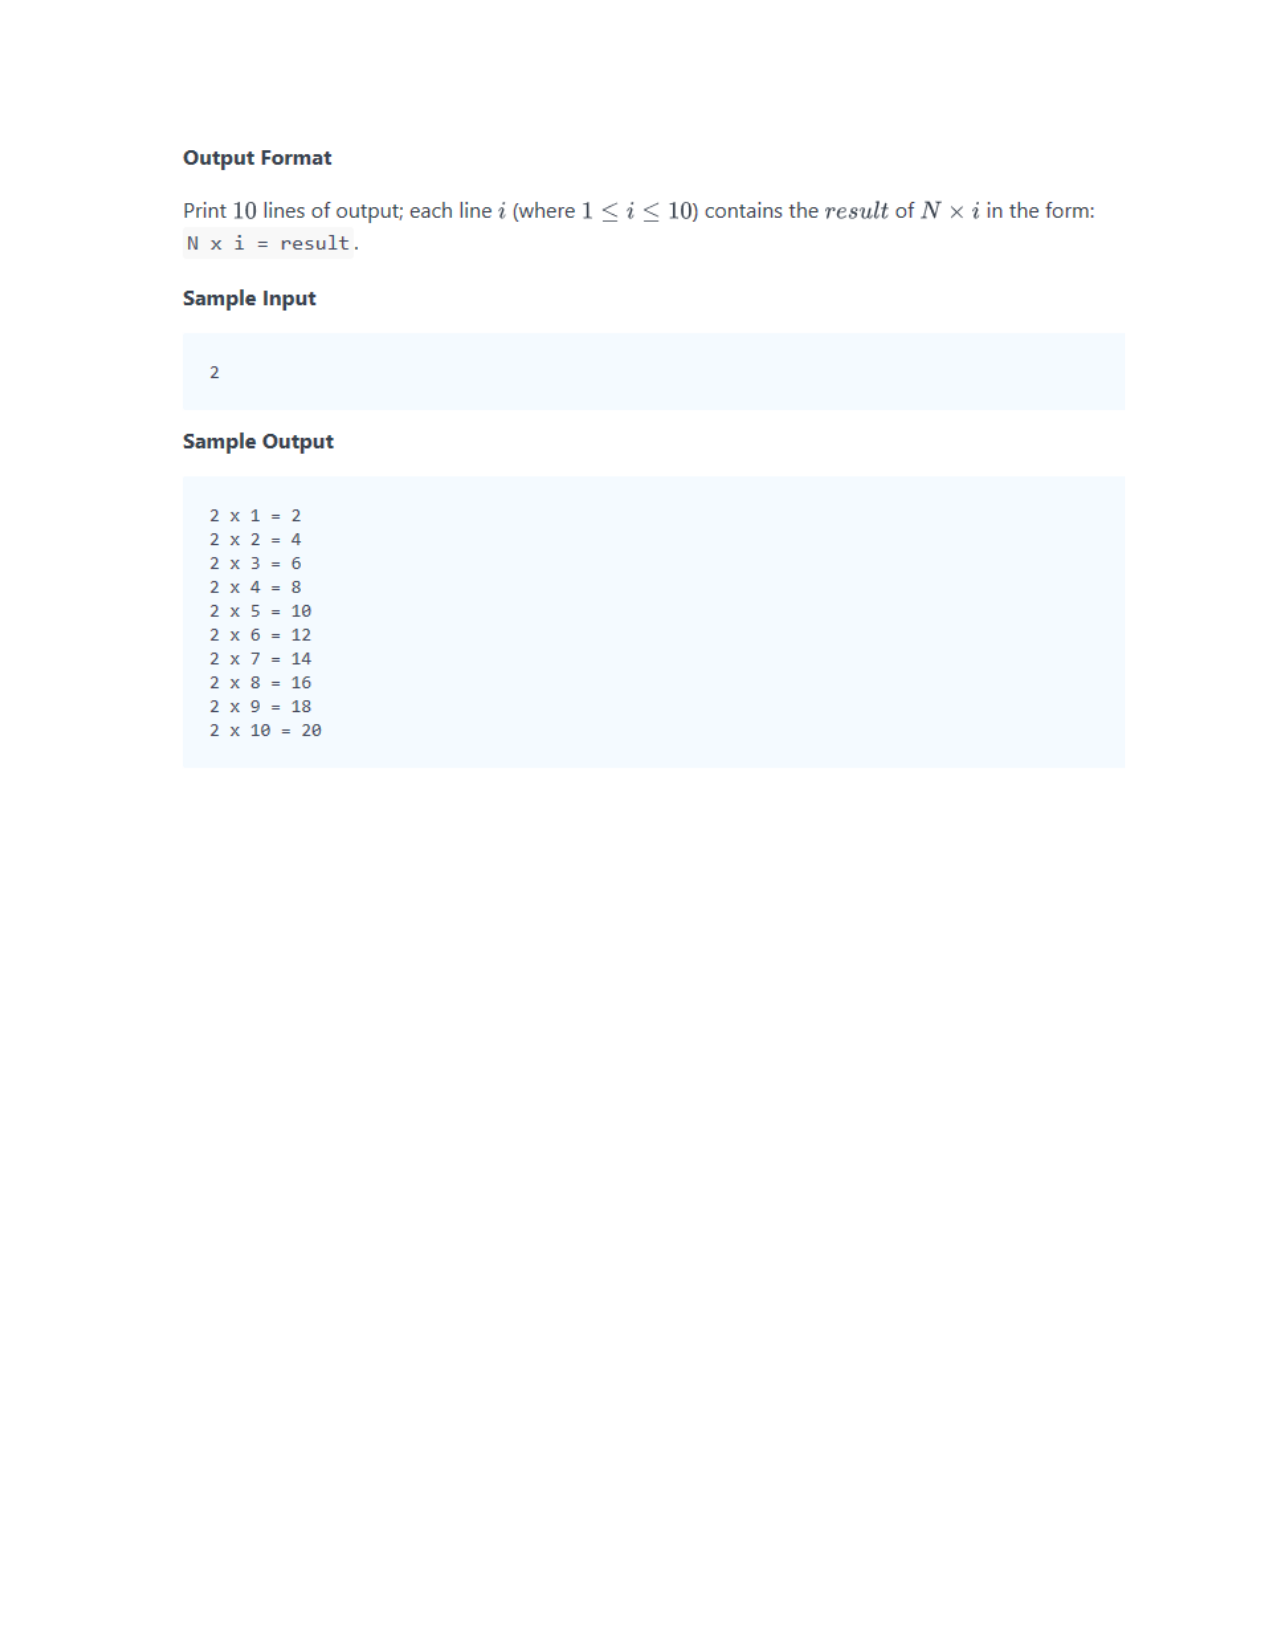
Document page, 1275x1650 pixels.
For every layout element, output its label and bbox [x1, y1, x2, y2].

picture [150, 150, 1125, 772]
